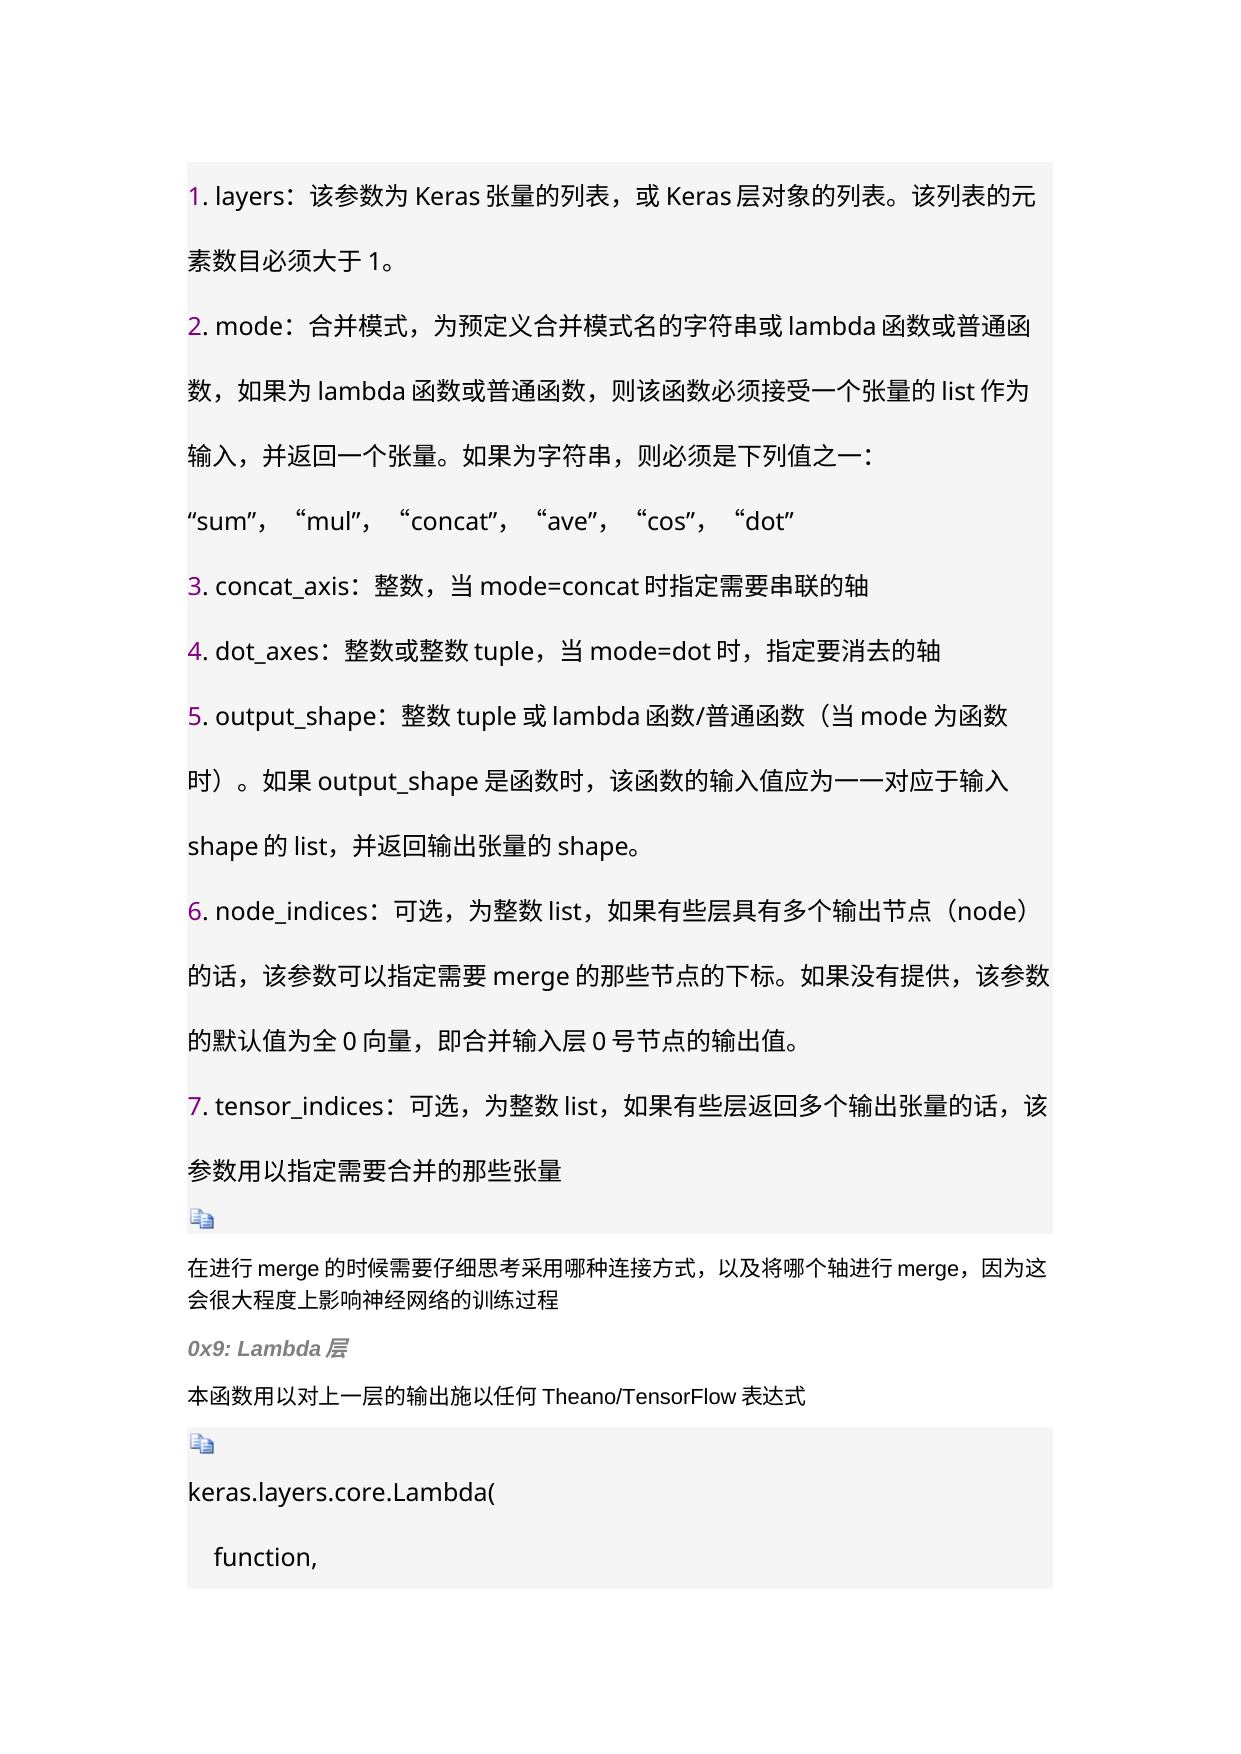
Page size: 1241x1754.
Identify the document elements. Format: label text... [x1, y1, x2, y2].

text 本函数用以对上一层的输出施以任何Theano/TensorFlow表达式 [187, 1379, 1053, 1411]
text 在进行merge的时候需要仔细思考采用哪种连接方式，以及将哪个轴进行merge，因为这会很大程度上影响神经网络的训练过程 [187, 1250, 1053, 1315]
text 4. dot_axes：整数或整数tuple，当mode=dot时，指定要消去的轴 [187, 617, 1053, 682]
text 7. tensor_indices：可选，为整数list，如果有些层返回多个输出张量的话，该参数用以指定需要合并的那些张量 [187, 1072, 1053, 1202]
text function, [187, 1524, 1053, 1589]
picture [187, 1202, 219, 1234]
text 0x9: Lambda层 [187, 1331, 1053, 1363]
text 3. concat_axis：整数，当mode=concat时指定需要串联的轴 [187, 552, 1053, 617]
text “sum”，“mul”，“concat”，“ave”，“cos”，“dot” [187, 487, 1053, 552]
text 6. node_indices：可选，为整数list，如果有些层具有多个输出节点（node）的话，该参数可以指定需要merge的那些节点的下标。如果没有提供，该参数的默认值为全0向量，即合并输入层0号节点的输出值。 [187, 877, 1053, 1072]
text 1. layers：该参数为Keras张量的列表，或Keras层对象的列表。该列表的元素数目必须大于1。 [187, 162, 1053, 292]
text 2. mode：合并模式，为预定义合并模式名的字符串或lambda函数或普通函数，如果为lambda函数或普通函数，则该函数必须接受一个张量的list作为输入，并返回一个张量。如果为字符串，则必须是下列值之一： [187, 292, 1053, 487]
picture [187, 1427, 219, 1459]
text 5. output_shape：整数tuple或lambda函数/普通函数（当mode为函数时）。如果output_shape是函数时，该函数的输入值应为一一对应于输入shape的list，并返回输出张量的shape。 [187, 682, 1053, 877]
text keras.layers.core.Lambda( [187, 1459, 1053, 1524]
